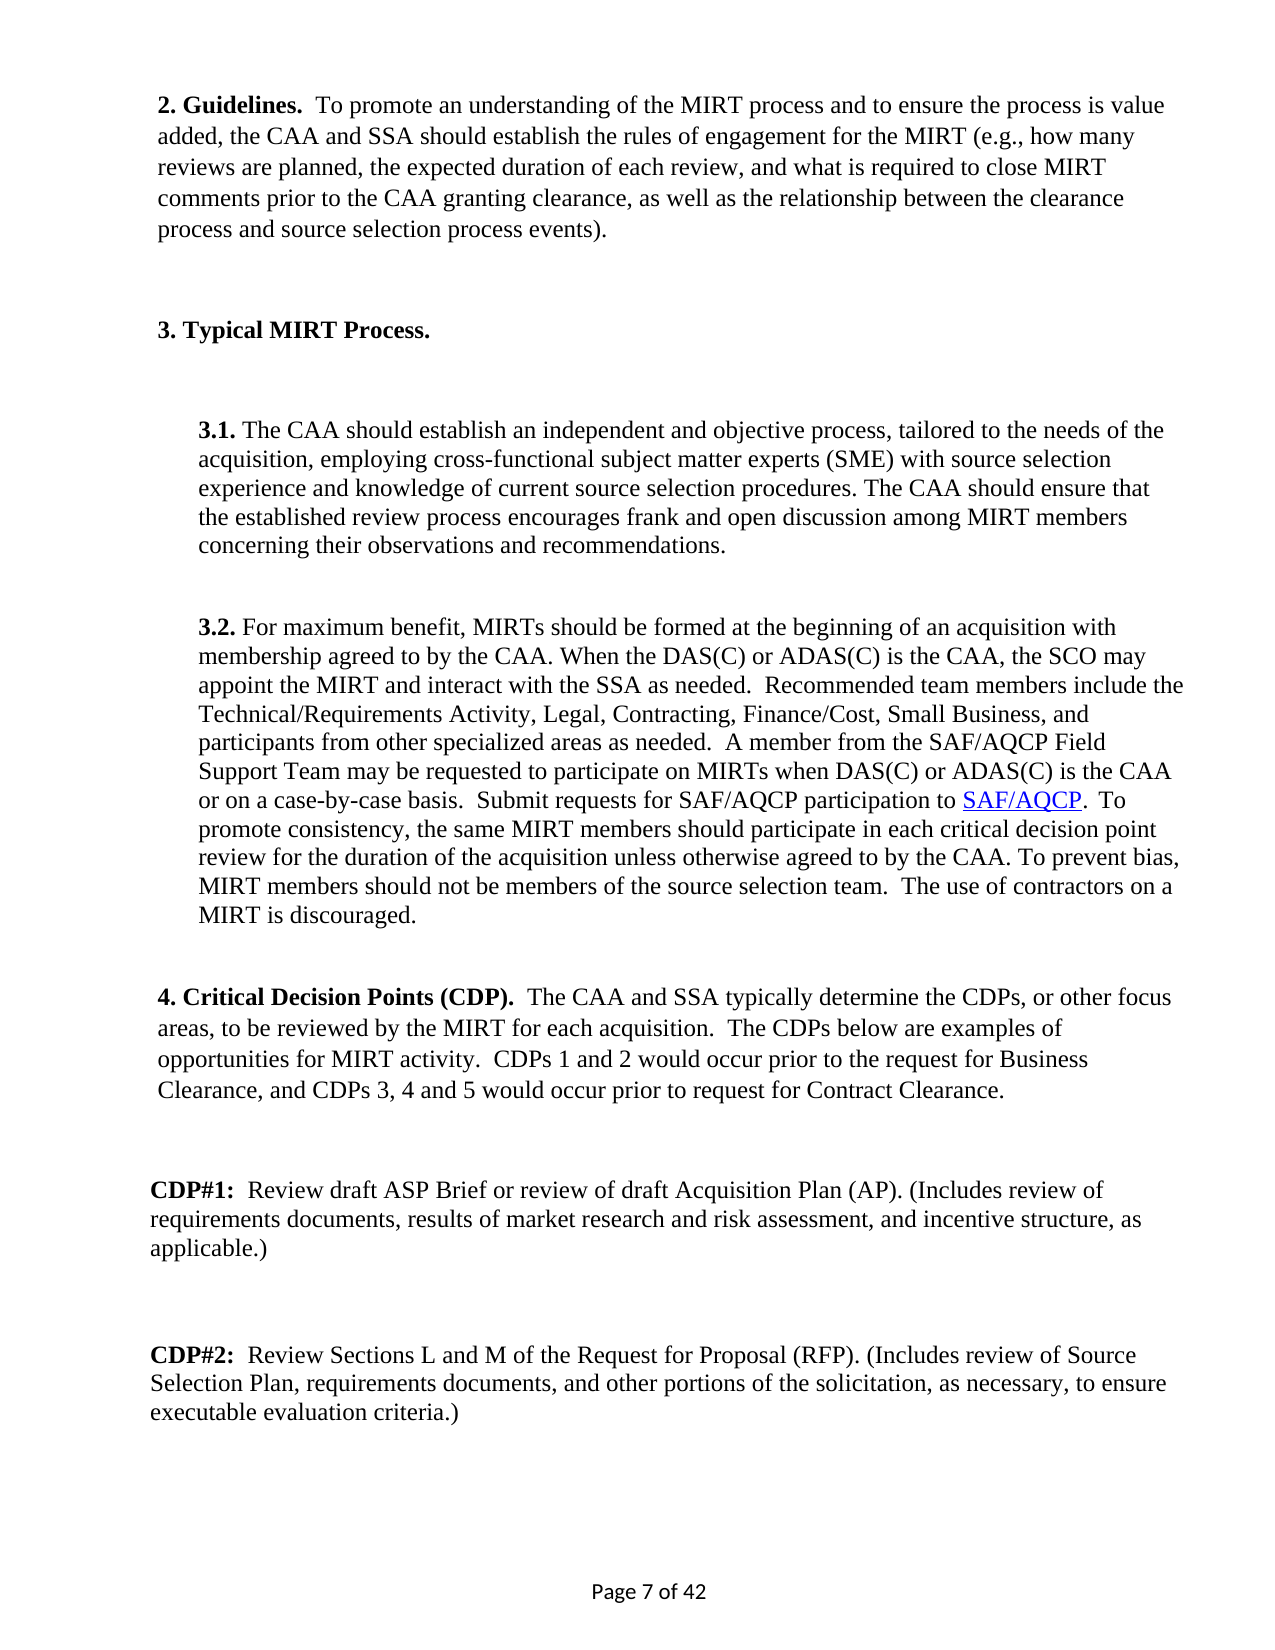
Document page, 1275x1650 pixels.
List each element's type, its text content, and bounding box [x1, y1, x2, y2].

text CDP#2: Review Sections L and M of the Request for Proposal (RFP). (Includes review of Source Selection Plan, requirements documents, and other portions of the solicitation, as necessary, to ensure executable evaluation criteria.) [150, 1340, 1185, 1426]
list 2. Guidelines. To promote an understanding of the MIRT process and to ensure the process is value added, the CAA and SSA should establish the rules of engagement for the MIRT (e.g., how many reviews are planned, the expected duration of each review, and what is required to close MIRT comments prior to the CAA granting clearance, as well as the relationship between the clearance process and source selection process events). [157, 90, 1185, 243]
text CDP#1: Review draft ASP Brief or review of draft Acquisition Plan (AP). (Includes review of requirements documents, results of market research and risk assessment, and incentive structure, as applicable.) [150, 1176, 1185, 1262]
list 3.1. The CAA should establish an independent and objective process, tailored to the needs of the acquisition, employing cross-functional subject matter experts (SME) with source selection experience and knowledge of current source selection procedures. The CAA should ensure that the established review process encourages frank and open discussion among MIRT members concerning their observations and recommendations. [198, 416, 1185, 559]
list 3. Typical MIRT Process. [157, 315, 1185, 344]
list 4. Critical Decision Points (CDP). The CAA and SSA typically determine the CDPs, or other focus areas, to be reviewed by the MIRT for each acquisition. The CDPs below are examples of opportunities for MIRT activity. CDPs 1 and 2 would occur prior to the request for Business Clearance, and CDPs 3, 4 and 5 would occur prior to request for Contract Clearance. [157, 982, 1185, 1103]
list 3.2. For maximum benefit, MIRTs should be formed at the beginning of an acquisition with membership agreed to by the CAA. When the DAS(C) or ADAS(C) is the CAA, the SCO may appoint the MIRT and interact with the SSA as needed. Recommended team members include the Technical/Requirements Activity, Legal, Contracting, Finance/Cost, Small Business, and participants from other specialized areas as needed. A member from the SAF/AQCP Field Support Team may be requested to participate on MIRTs when DAS(C) or ADAS(C) is the CAA or on a case-by-case basis. Submit requests for SAF/AQCP participation to SAF/AQCP. To promote consistency, the same MIRT members should participate in each critical decision point review for the duration of the acquisition unless otherwise agreed to by the CAA. To prevent bias, MIRT members should not be members of the source selection team. The use of contractors on a MIRT is discouraged. [198, 612, 1185, 929]
